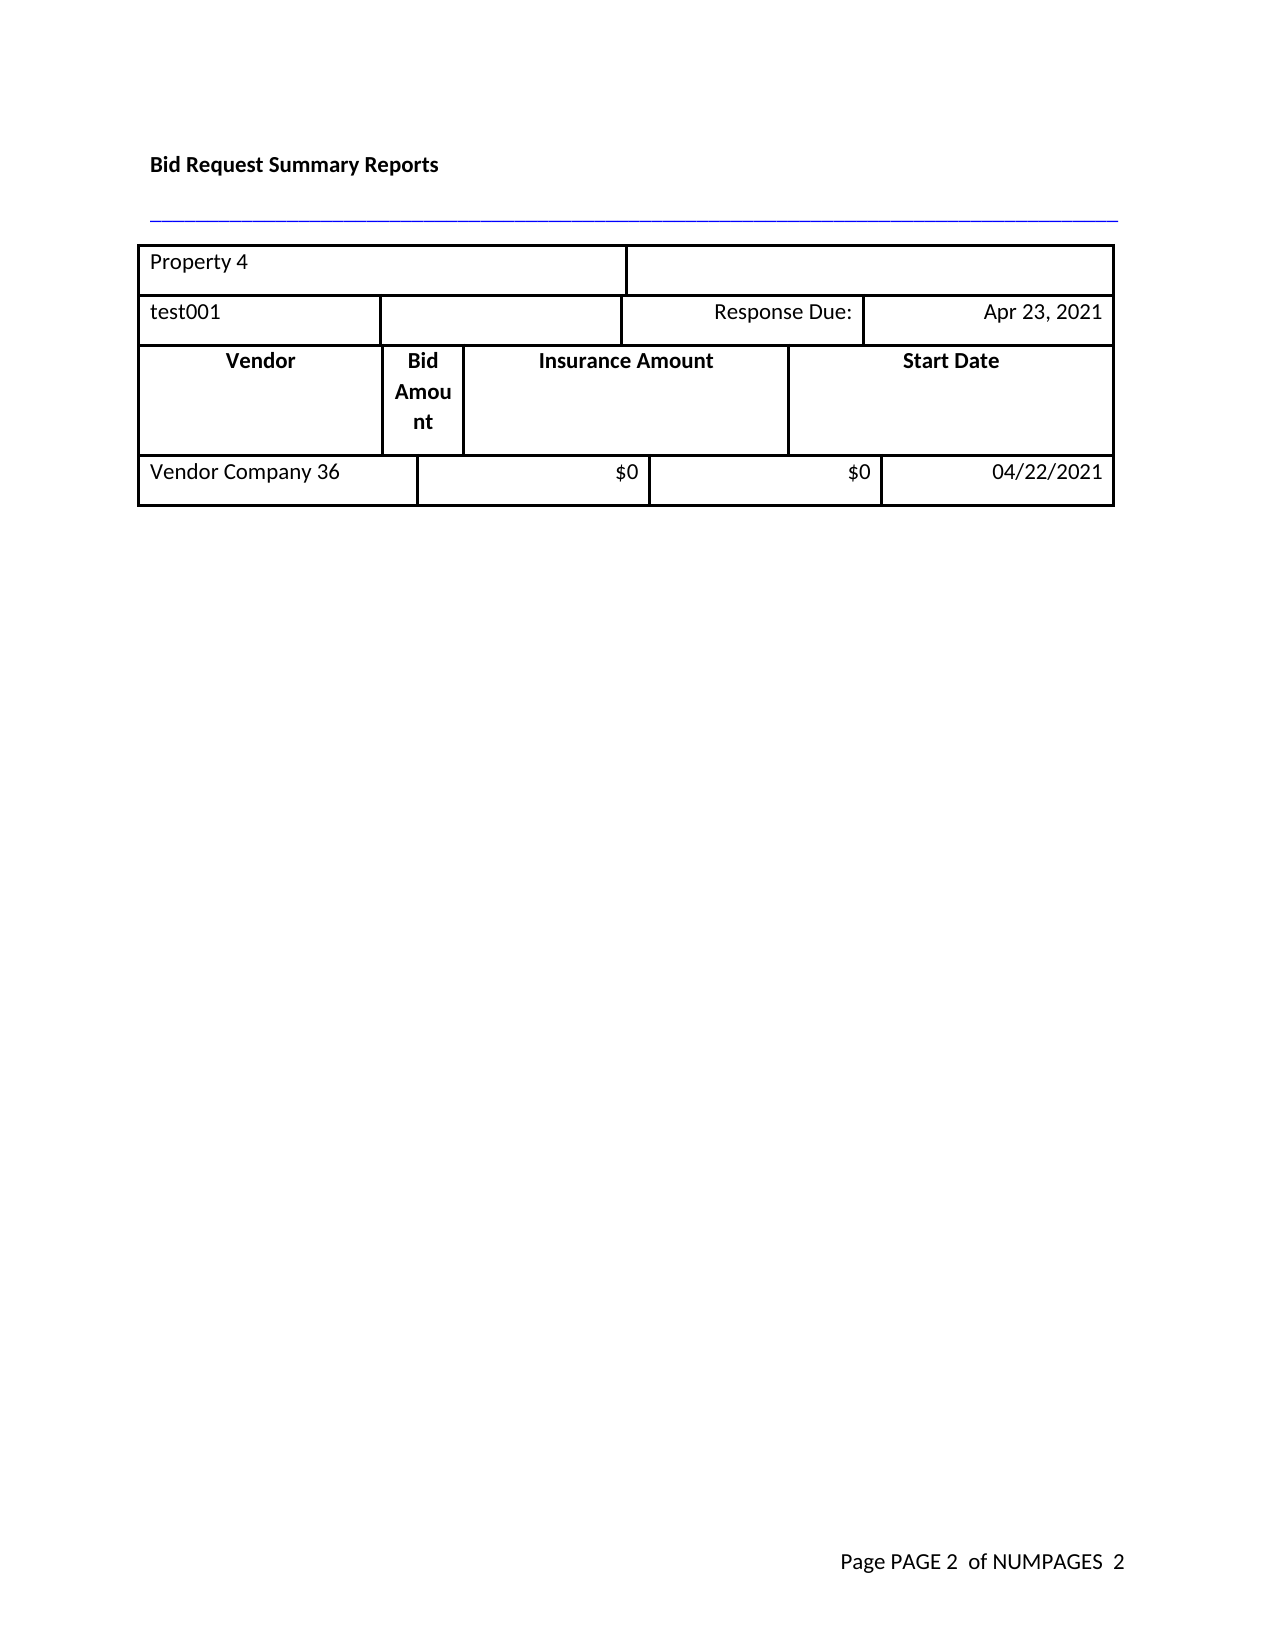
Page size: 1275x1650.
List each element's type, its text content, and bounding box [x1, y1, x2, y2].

table_cell Response Due: [623, 297, 862, 343]
table_header Bid Amount [384, 347, 462, 454]
table_cell 04/22/2021 [883, 457, 1112, 504]
table_cell $0 [651, 457, 880, 504]
text Bid Request Summary Reports [150, 150, 1125, 178]
table_header Start Date [790, 347, 1112, 454]
table_cell Apr 23, 2021 [865, 297, 1112, 343]
table_cell $0 [419, 457, 648, 504]
table_cell Vendor Company 36 [140, 457, 416, 504]
table_header [628, 247, 1112, 294]
table_header Property 4 [140, 247, 625, 294]
table_cell [382, 297, 620, 343]
table_header Vendor [140, 347, 381, 454]
table_header Insurance Amount [465, 347, 787, 454]
table_cell test001 [140, 297, 379, 343]
text _____________________________________________________________________________________ [150, 197, 1125, 225]
